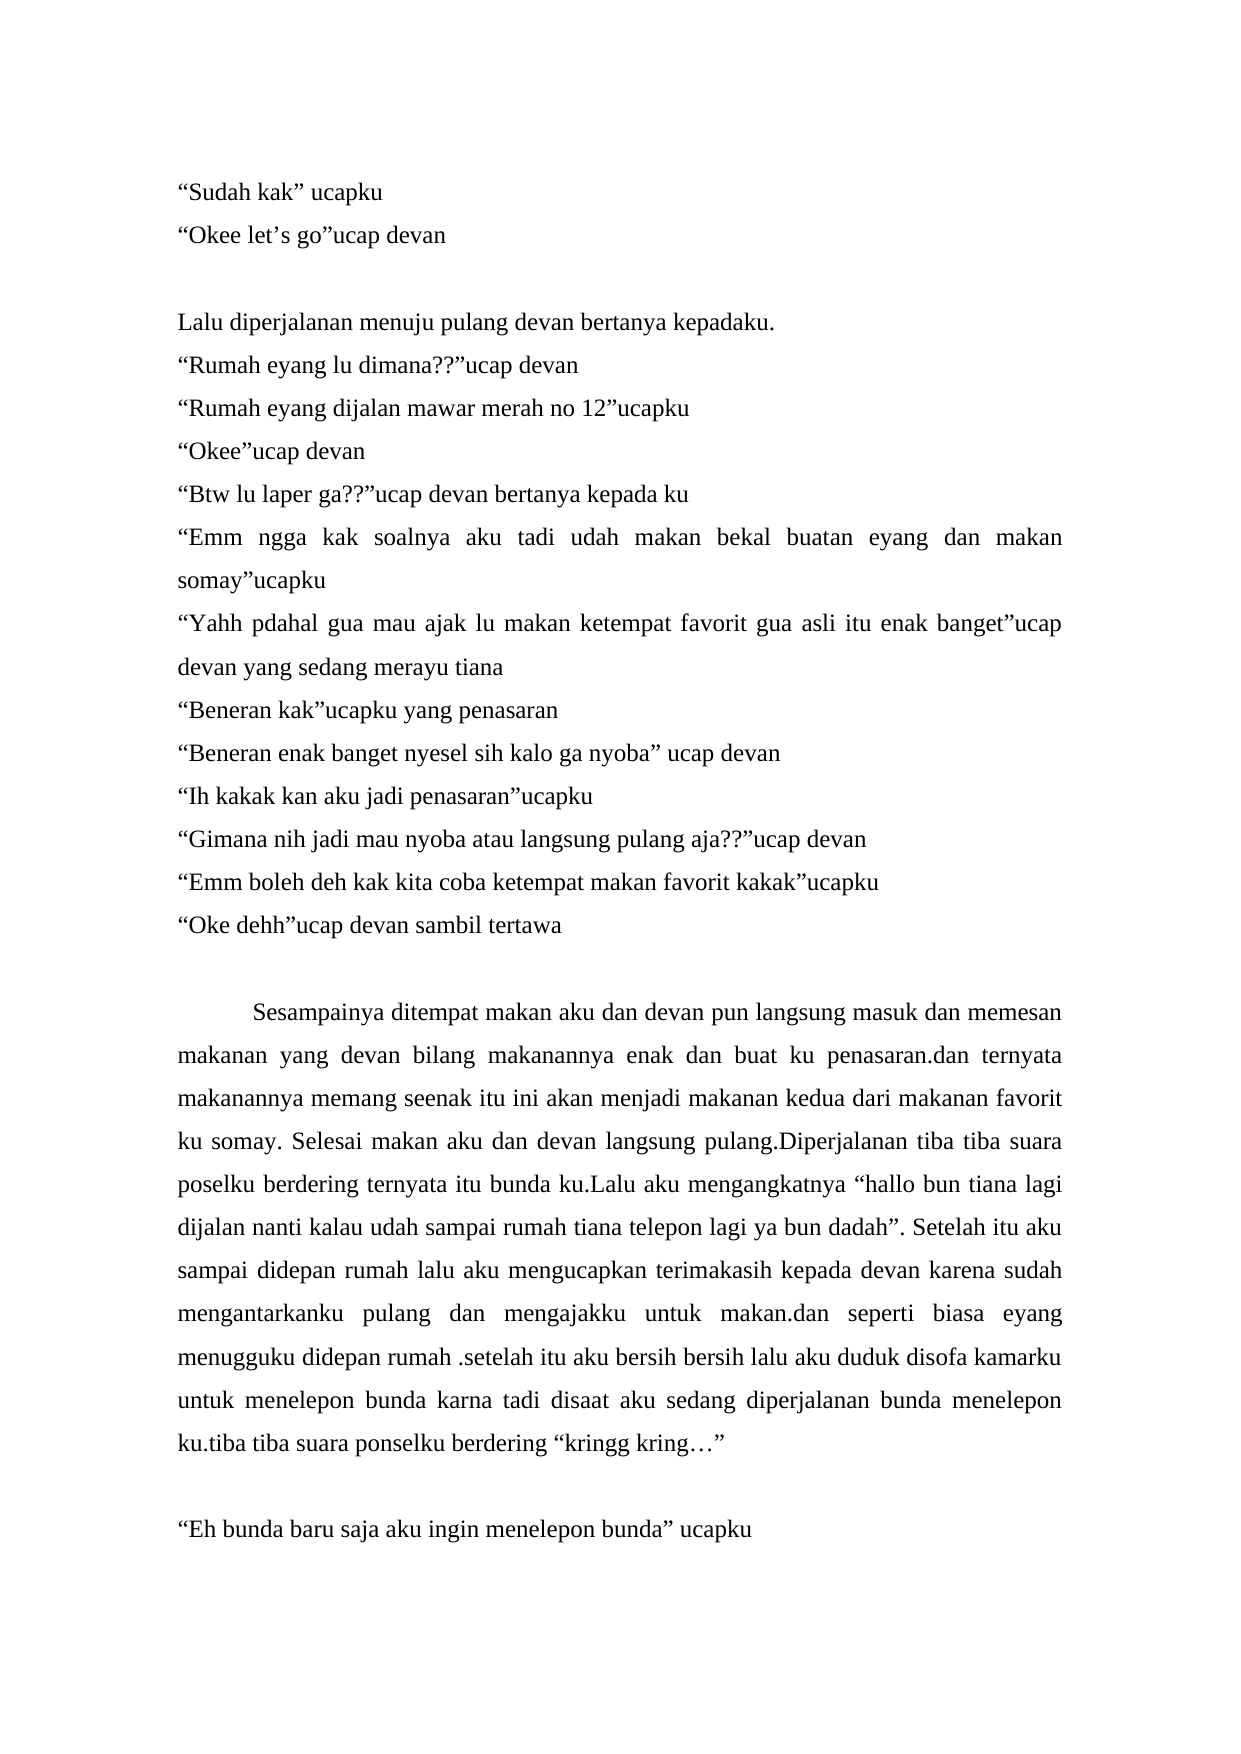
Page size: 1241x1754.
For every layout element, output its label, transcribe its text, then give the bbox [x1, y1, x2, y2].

text “Sudah kak” ucapku [177, 177, 1063, 206]
text “Eh bunda baru saja aku ingin menelepon bunda” ucapku [177, 1514, 1063, 1543]
text “Ih kakak kan aku jadi penasaran”ucapku [177, 781, 1063, 810]
text “Rumah eyang lu dimana??”ucap devan [177, 350, 1063, 378]
text “Btw lu laper ga??”ucap devan bertanya kepada ku [177, 479, 1063, 508]
text “Beneran kak”ucapku yang penasaran [177, 695, 1063, 723]
text “Beneran enak banget nyesel sih kalo ga nyoba” ucap devan [177, 738, 1063, 767]
text “Gimana nih jadi mau nyoba atau langsung pulang aja??”ucap devan [177, 824, 1063, 853]
text Lalu diperjalanan menuju pulang devan bertanya kepadaku. [177, 307, 1063, 335]
text “Rumah eyang dijalan mawar merah no 12”ucapku [177, 393, 1063, 422]
text “Okee let’s go”ucap devan [177, 220, 1063, 249]
text “Emm boleh deh kak kita coba ketempat makan favorit kakak”ucapku [177, 867, 1063, 896]
text “Yahh pdahal gua mau ajak lu makan ketempat favorit gua asli itu enak banget”ucap devan yang sedang merayu tiana [177, 608, 1063, 680]
text “Emm ngga kak soalnya aku tadi udah makan bekal buatan eyang dan makan somay”ucapku [177, 522, 1063, 594]
text Sesampainya ditempat makan aku dan devan pun langsung masuk dan memesan makanan yang devan bilang makanannya enak dan buat ku penasaran.dan ternyata makanannya memang seenak itu ini akan menjadi makanan kedua dari makanan favorit ku somay. Selesai makan aku dan devan langsung pulang.Diperjalanan tiba tiba suara poselku berdering ternyata itu bunda ku.Lalu aku mengangkatnya “hallo bun tiana lagi dijalan nanti kalau udah sampai rumah tiana telepon lagi ya bun dadah”. Setelah itu aku sampai didepan rumah lalu aku mengucapkan terimakasih kepada devan karena sudah mengantarkanku pulang dan mengajakku untuk makan.dan seperti biasa eyang menugguku didepan rumah .setelah itu aku bersih bersih lalu aku duduk disofa kamarku untuk menelepon bunda karna tadi disaat aku sedang diperjalanan bunda menelepon ku.tiba tiba suara ponselku berdering “kringg kring…” [177, 997, 1063, 1457]
text “Oke dehh”ucap devan sambil tertawa [177, 910, 1063, 939]
text “Okee”ucap devan [177, 436, 1063, 465]
